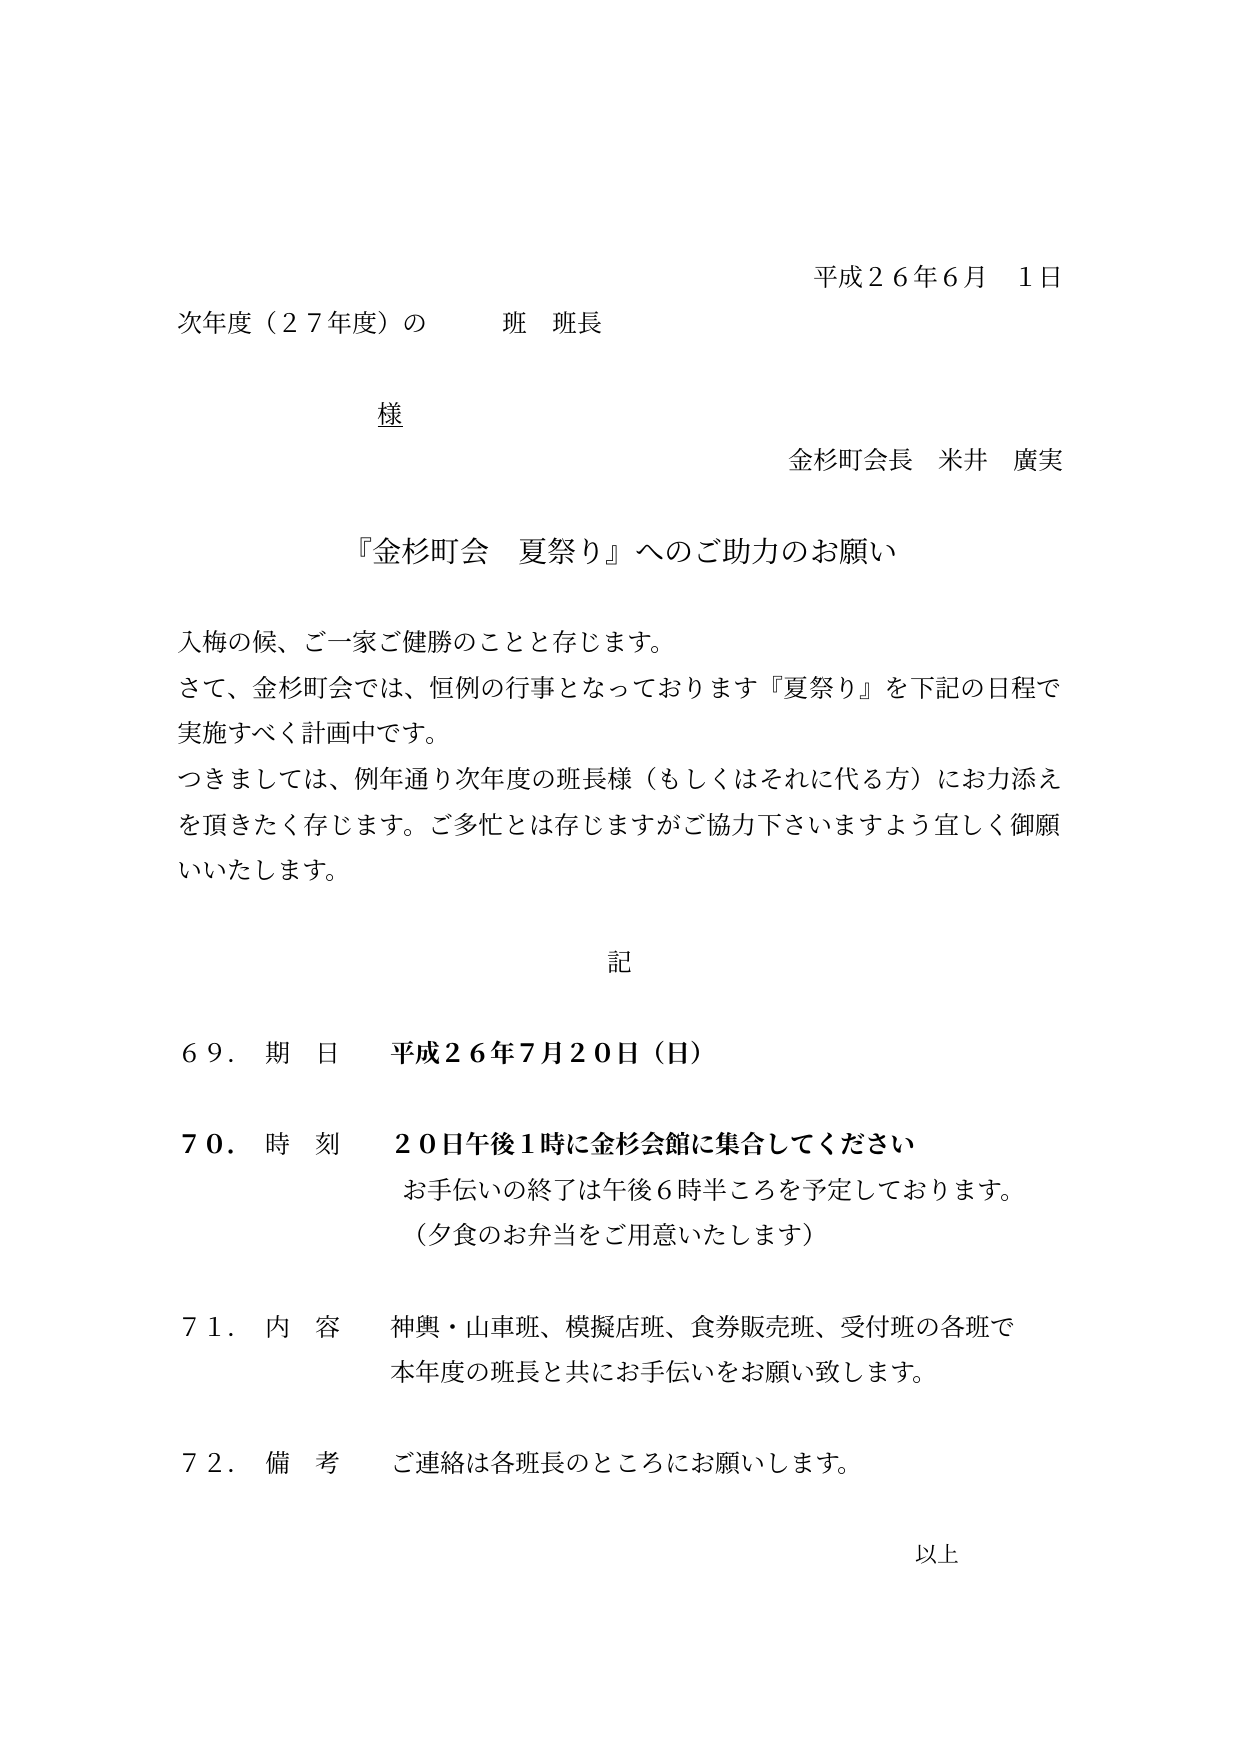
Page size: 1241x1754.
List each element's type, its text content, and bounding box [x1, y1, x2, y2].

list 内 容 神輿・山車班、模擬店班、食券販売班、受付班の各班で [177, 1302, 1063, 1348]
text 次年度（２７年度）の 班 班長 [177, 299, 1063, 344]
text （夕食のお弁当をご用意いたします） [177, 1211, 1063, 1257]
text つきましては、例年通り次年度の班長様（もしくはそれに代る方）にお力添えを頂きたく存じます。ご多忙とは存じますがご協力下さいますよう宜しく御願いいたします。 [177, 755, 1063, 892]
text 金杉町会長 米井 廣実 [177, 436, 1063, 481]
text さて、金杉町会では、恒例の行事となっております『夏祭り』を下記の日程で実施すべく計画中です。 [177, 664, 1063, 755]
list 期 日 平成２６年７月２０日（日） [177, 1029, 1063, 1074]
text お手伝いの終了は午後６時半ころを予定しております。 [177, 1166, 1063, 1211]
list 備 考 ご連絡は各班長のところにお願いします。 [177, 1439, 1063, 1485]
text 平成２６年６月 １日 [177, 253, 1063, 299]
text 以上 [177, 1531, 976, 1576]
text 『金杉町会 夏祭り』へのご助力のお願い [177, 527, 1063, 572]
subtitle 記 [177, 937, 1063, 983]
text 本年度の班長と共にお手伝いをお願い致します。 [177, 1348, 1063, 1394]
text 入梅の候、ご一家ご健勝のことと存じます。 [177, 618, 1063, 664]
text 様 [177, 390, 1063, 436]
list 時 刻 ２０日午後１時に金杉会館に集合してください [177, 1120, 1063, 1166]
